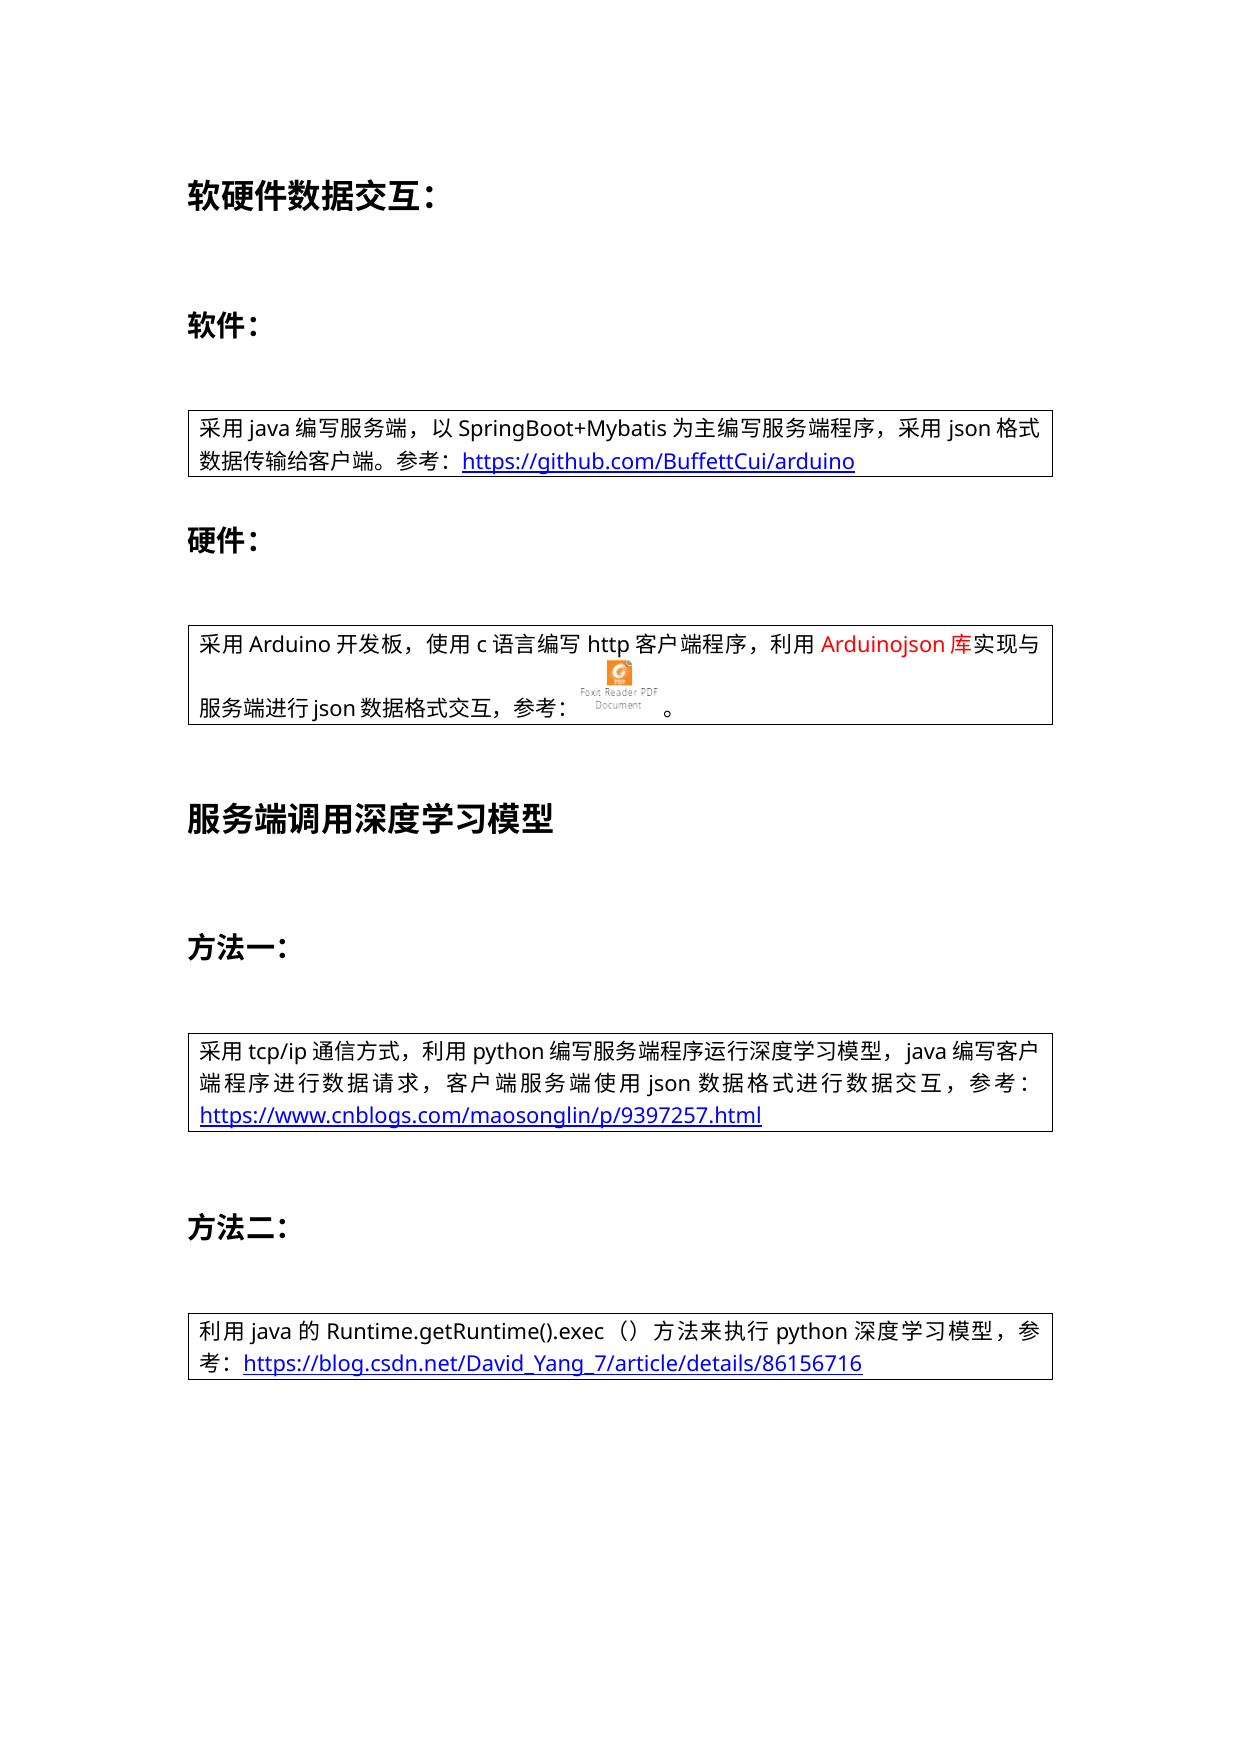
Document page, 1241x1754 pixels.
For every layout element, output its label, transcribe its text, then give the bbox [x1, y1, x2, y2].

subtitle 软件： [187, 291, 1053, 356]
subtitle 软硬件数据交互： [187, 162, 1053, 227]
table_header 采用Arduino开发板，使用c语言编写http客户端程序，利用Arduinojson库实现与服务端进行json数据格式交互，参考： 。 [189, 626, 1052, 724]
table_header 采用java编写服务端，以SpringBoot+Mybatis为主编写服务端程序，采用json格式数据传输给客户端。参考：https://github.com/BuffettCui/arduino [189, 411, 1052, 476]
subtitle 硬件： [187, 506, 1053, 571]
subtitle 服务端调用深度学习模型 [187, 784, 1053, 849]
table_header 采用tcp/ip通信方式，利用python编写服务端程序运行深度学习模型，java编写客户端程序进行数据请求，客户端服务端使用json数据格式进行数据交互，参考：https://www.cnblogs.com/maosonglin/p/9397257.html [189, 1034, 1052, 1131]
table_header 利用java的Runtime.getRuntime().exec（）方法来执行python深度学习模型，参考：https://blog.csdn.net/David_Yang_7/article/details/86156716 [189, 1314, 1052, 1379]
subtitle 方法二： [187, 1194, 1053, 1259]
subtitle 方法一： [187, 914, 1053, 979]
